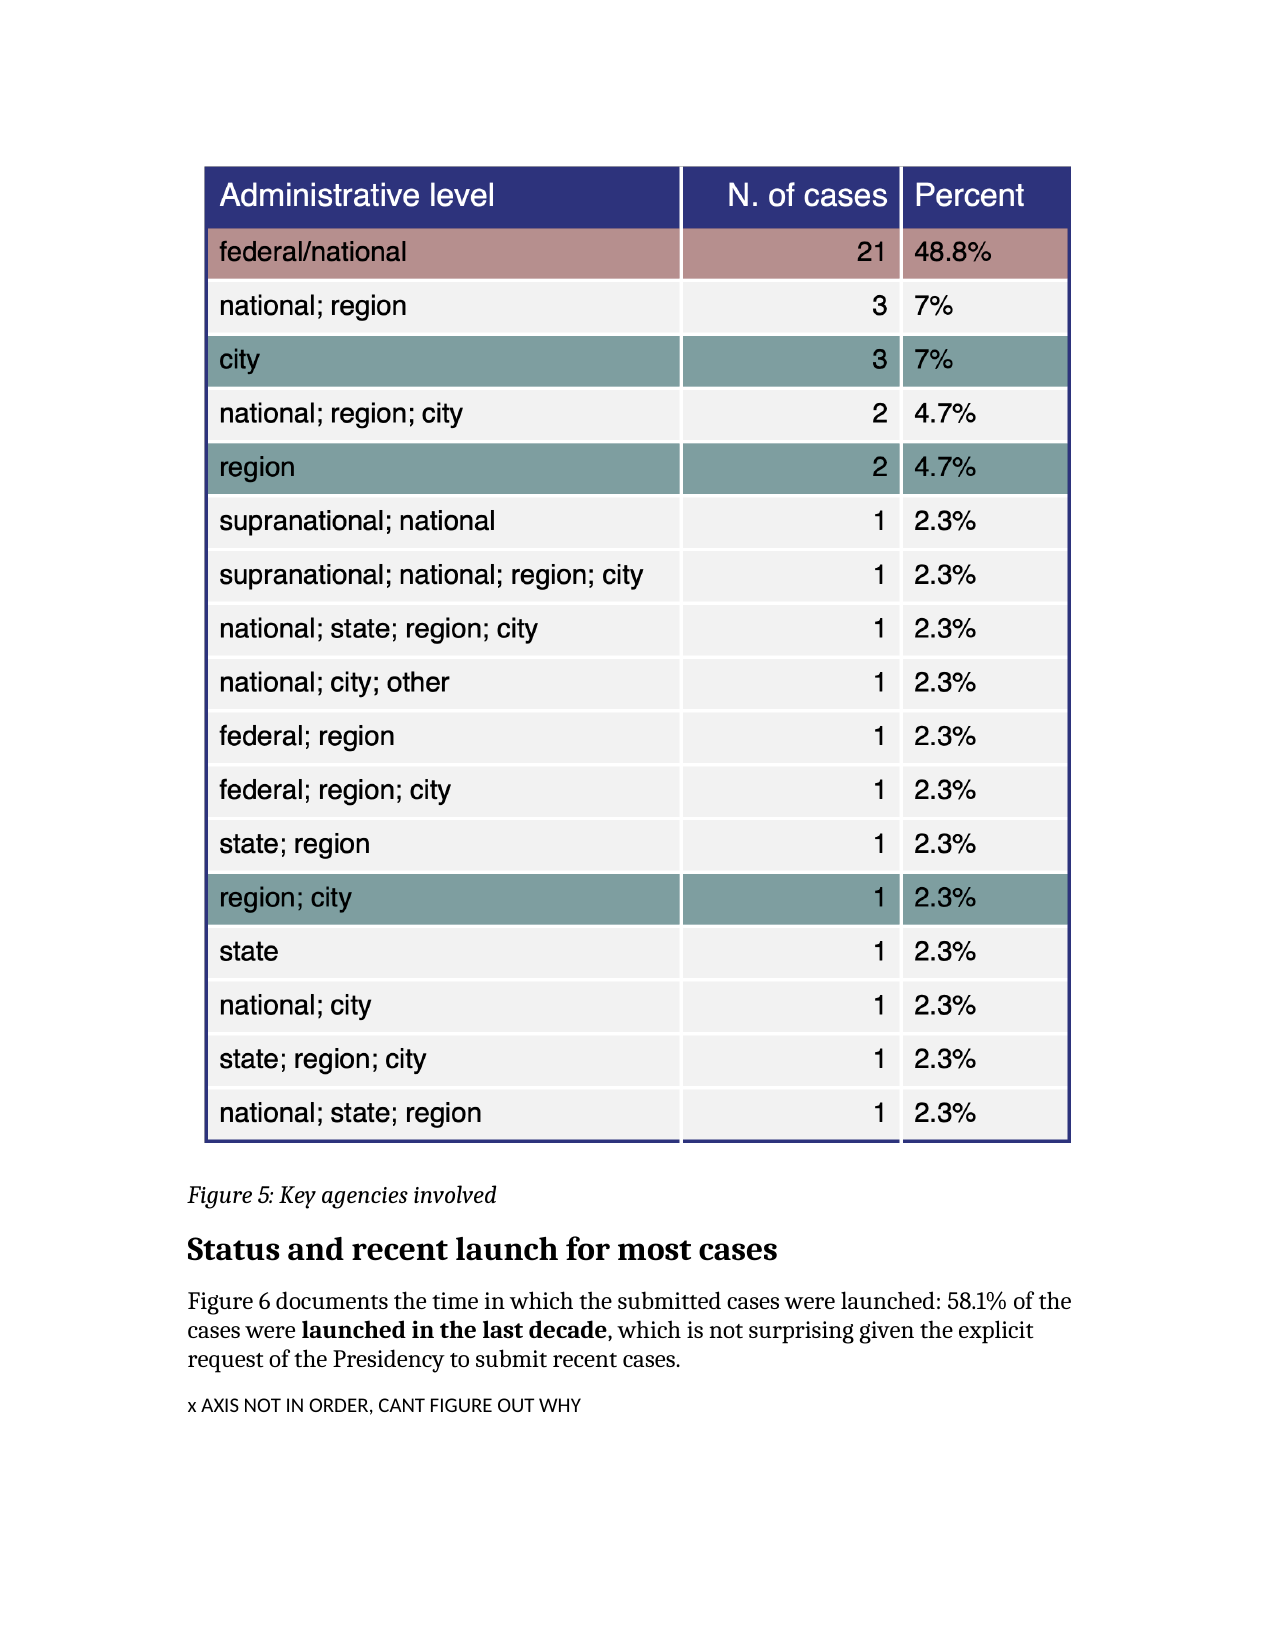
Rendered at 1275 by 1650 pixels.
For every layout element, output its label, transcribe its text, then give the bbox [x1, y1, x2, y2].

text Figure 5: Key agencies involved [187, 1181, 1087, 1209]
text Figure 6 documents the time in which the submitted cases were launched: 58.1% of the cases were launched in the last decade, which is not surprising given the explicit request of the Presidency to submit recent cases. [187, 1287, 1087, 1373]
subtitle Status and recent launch for most cases [187, 1230, 1087, 1268]
text x AXIS NOT IN ORDER, CANT FIGURE OUT WHY [187, 1392, 1087, 1418]
picture [187, 150, 1088, 1160]
